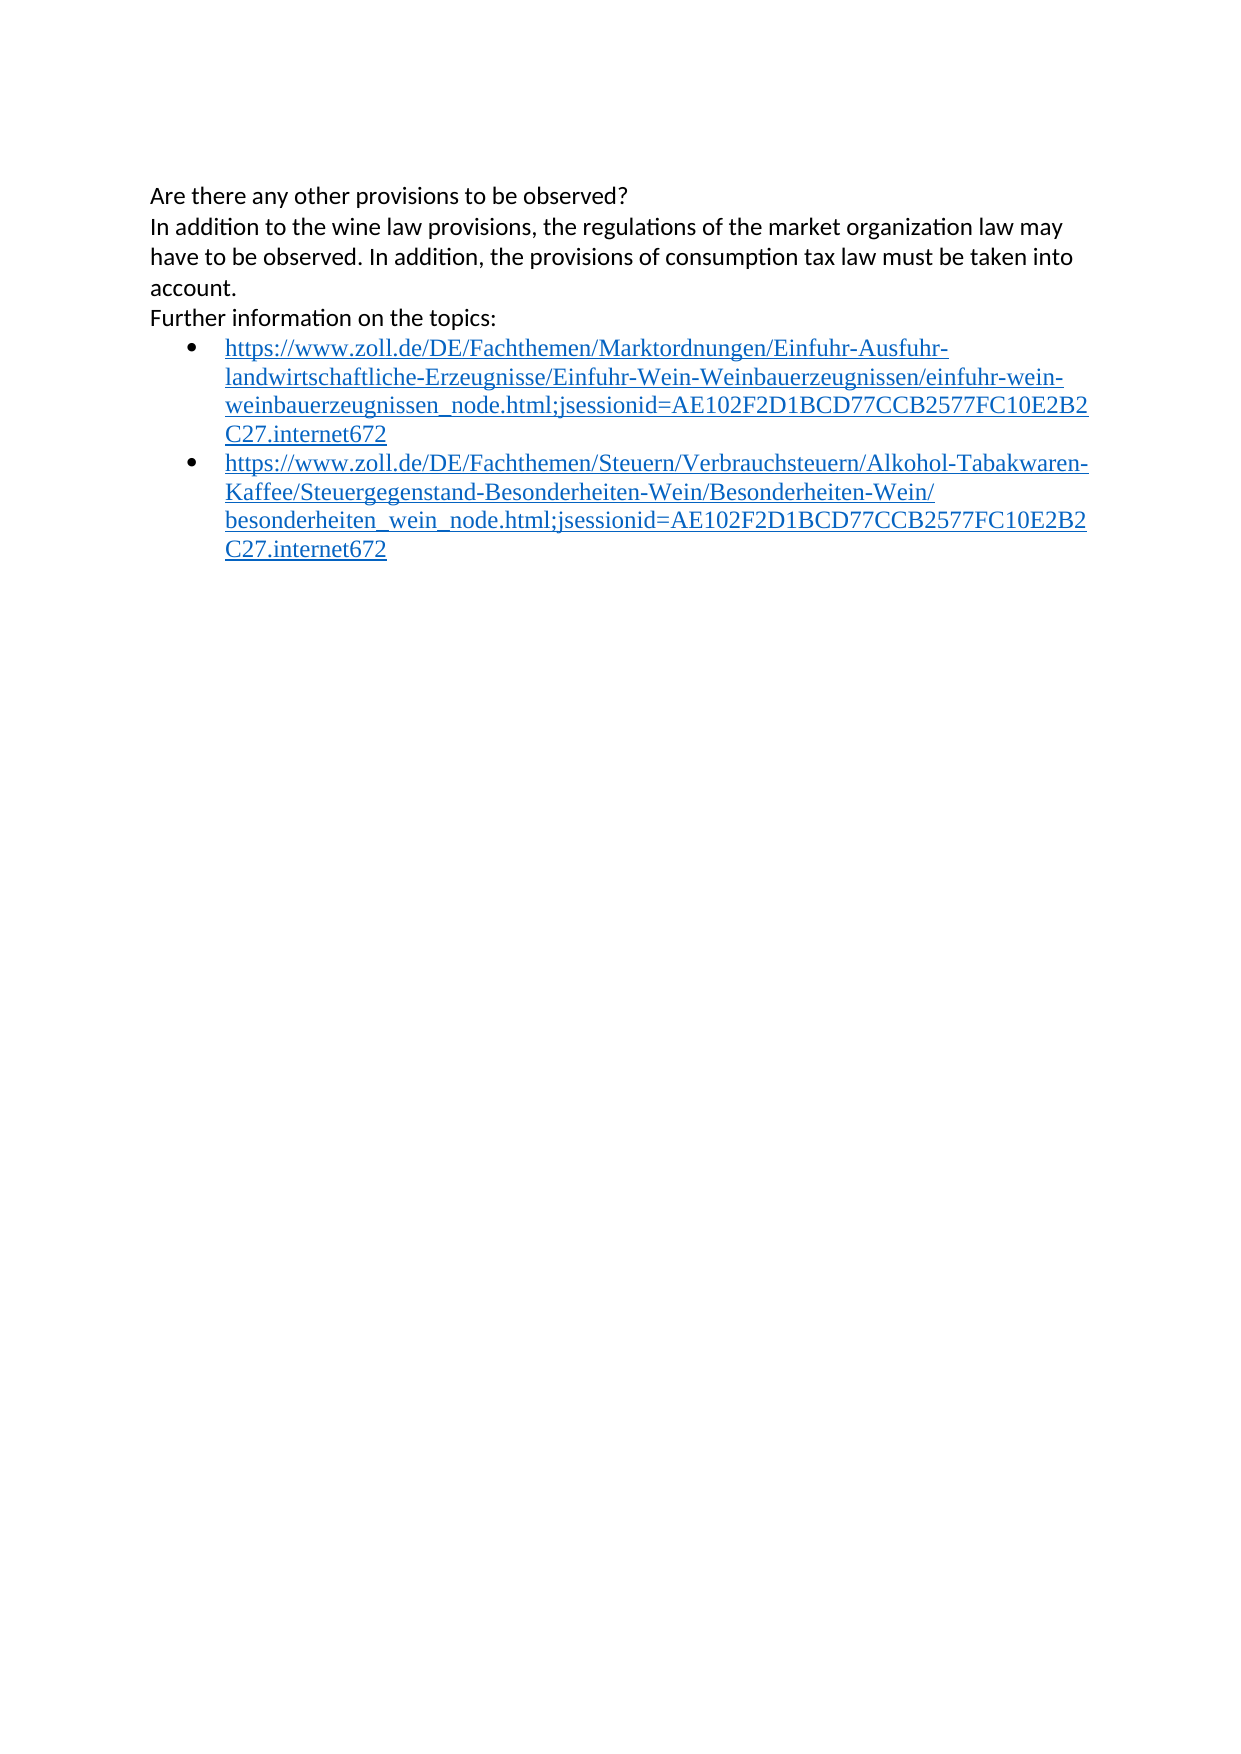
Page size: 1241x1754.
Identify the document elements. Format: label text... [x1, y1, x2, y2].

list https://www.zoll.de/DE/Fachthemen/Steuern/Verbrauchsteuern/Alkohol-Tabakwaren-Kaffee/Steuergegenstand-Besonderheiten-Wein/Besonderheiten-Wein/besonderheiten_wein_node.html;jsessionid=AE102F2D1BCD77CCB2577FC10E2B2C27.internet672 [187, 448, 1090, 563]
text Further information on the topics: [150, 303, 1090, 333]
list https://www.zoll.de/DE/Fachthemen/Marktordnungen/Einfuhr-Ausfuhr-landwirtschaftliche-Erzeugnisse/Einfuhr-Wein-Weinbauerzeugnissen/einfuhr-wein-weinbauerzeugnissen_node.html;jsessionid=AE102F2D1BCD77CCB2577FC10E2B2C27.internet672 [187, 333, 1090, 448]
text In addition to the wine law provisions, the regulations of the market organization law may have to be observed. In addition, the provisions of consumption tax law must be taken into account. [150, 211, 1090, 303]
text Are there any other provisions to be observed? [150, 181, 1090, 211]
